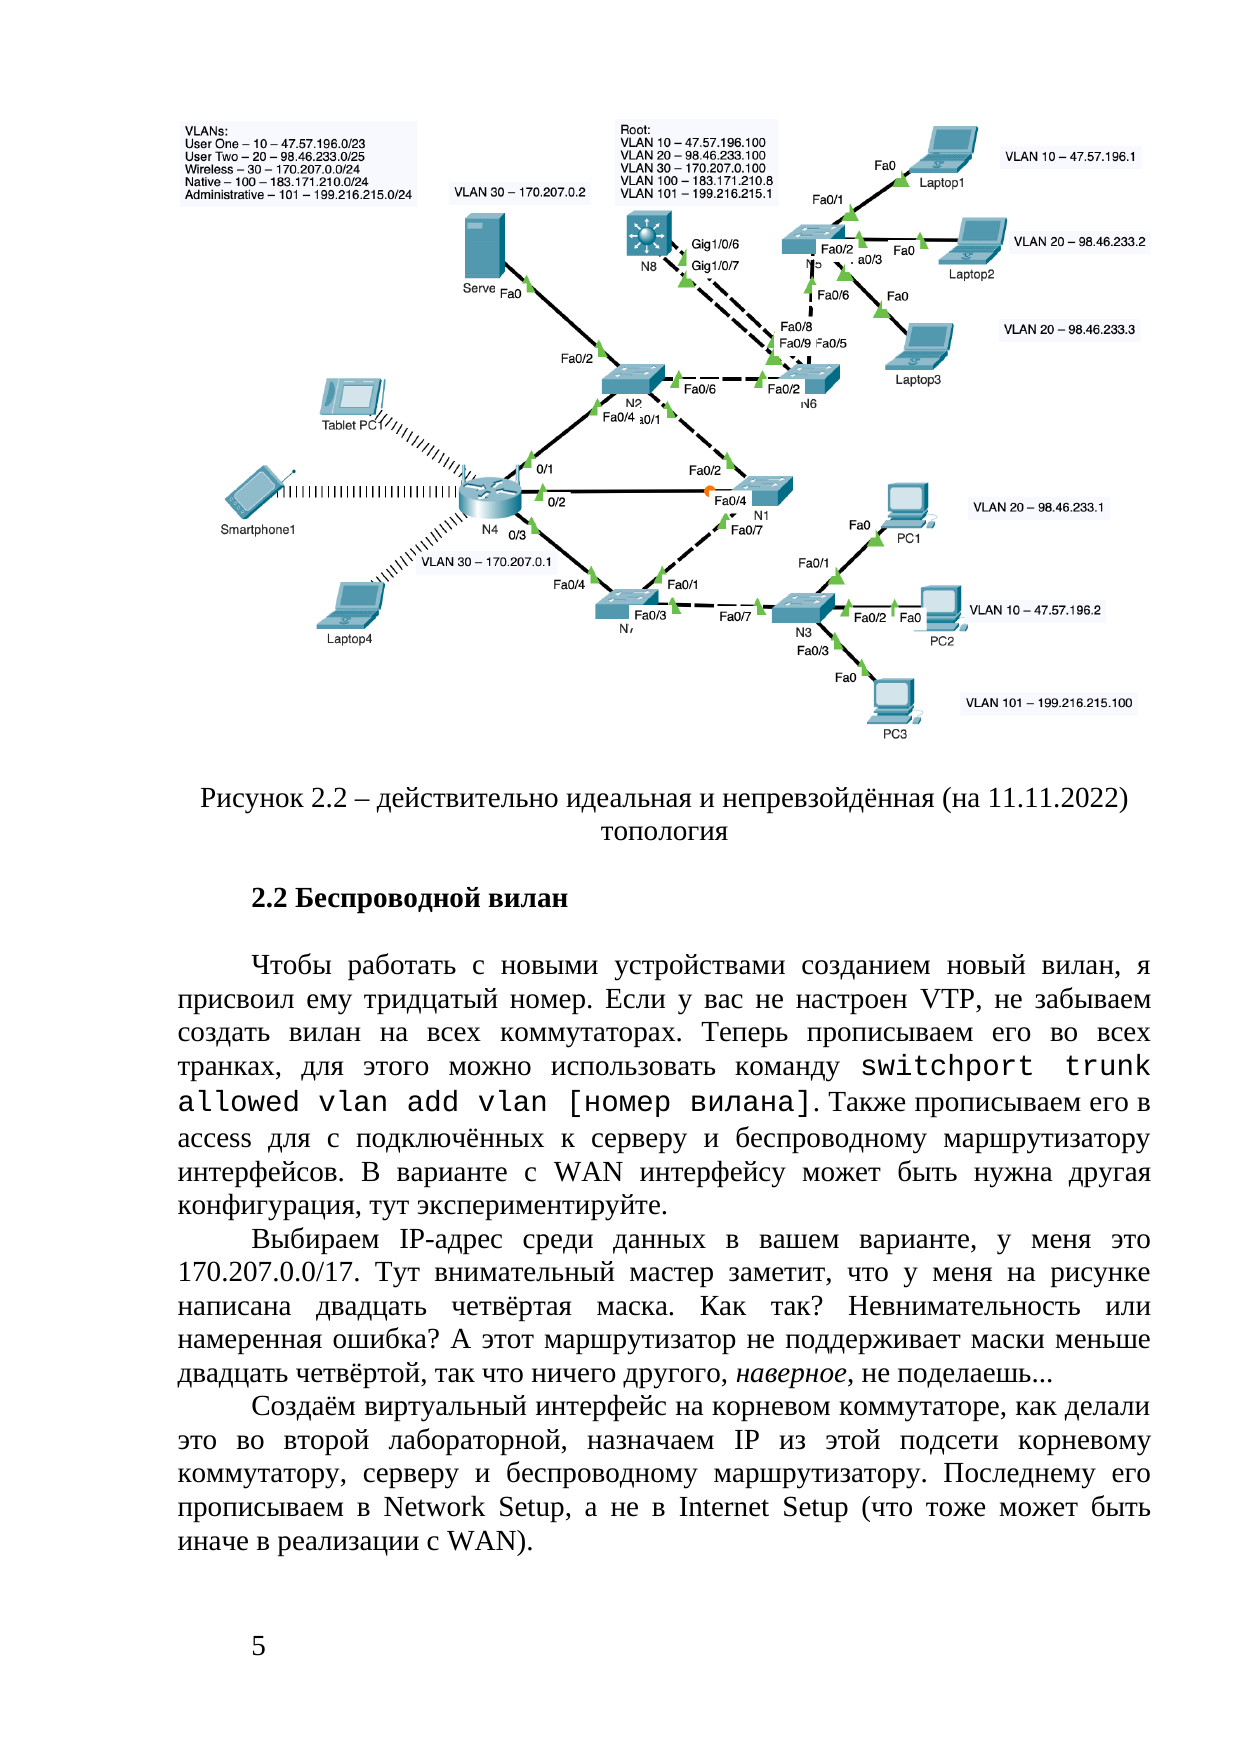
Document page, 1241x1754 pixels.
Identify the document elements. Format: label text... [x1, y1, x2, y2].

text Рисунок 2.2 – действительно идеальная и непревзойдённая (на 11.11.2022) топология [177, 780, 1152, 847]
picture [177, 118, 1152, 747]
text Чтобы работать с новыми устройствами созданием новый вилан, я присвоил ему тридцатый номер. Если у вас не настроен VTP, не забываем создать вилан на всех коммутаторах. Теперь прописываем его во всех транках, для этого можно использовать команду switchport trunk allowed vlan add vlan [номер вилана]. Также прописываем его в access для с подключённых к серверу и беспроводному маршрутизатору интерфейсов. В варианте с WAN интерфейсу может быть нужна другая конфигурация, тут экспериментируйте. [177, 947, 1152, 1221]
text Выбираем IP-адрес среди данных в вашем варианте, у меня это 170.207.0.0/17. Тут внимательный мастер заметит, что у меня на рисунке написана двадцать четвёртая маска. Как так? Невнимательность или намеренная ошибка? А этот маршрутизатор не поддерживает маски меньше двадцать четвёртой, так что ничего другого, наверное, не поделаешь... [177, 1221, 1152, 1388]
text Создаём виртуальный интерфейс на корневом коммутаторе, как делали это во второй лабораторной, назначаем IP из этой подсети корневому коммутатору, серверу и беспроводному маршрутизатору. Последнему его прописываем в Network Setup, а не в Internet Setup (что тоже может быть иначе в реализации с WAN). [177, 1388, 1152, 1556]
subtitle 2.2 Беспроводной вилан [251, 880, 1152, 914]
